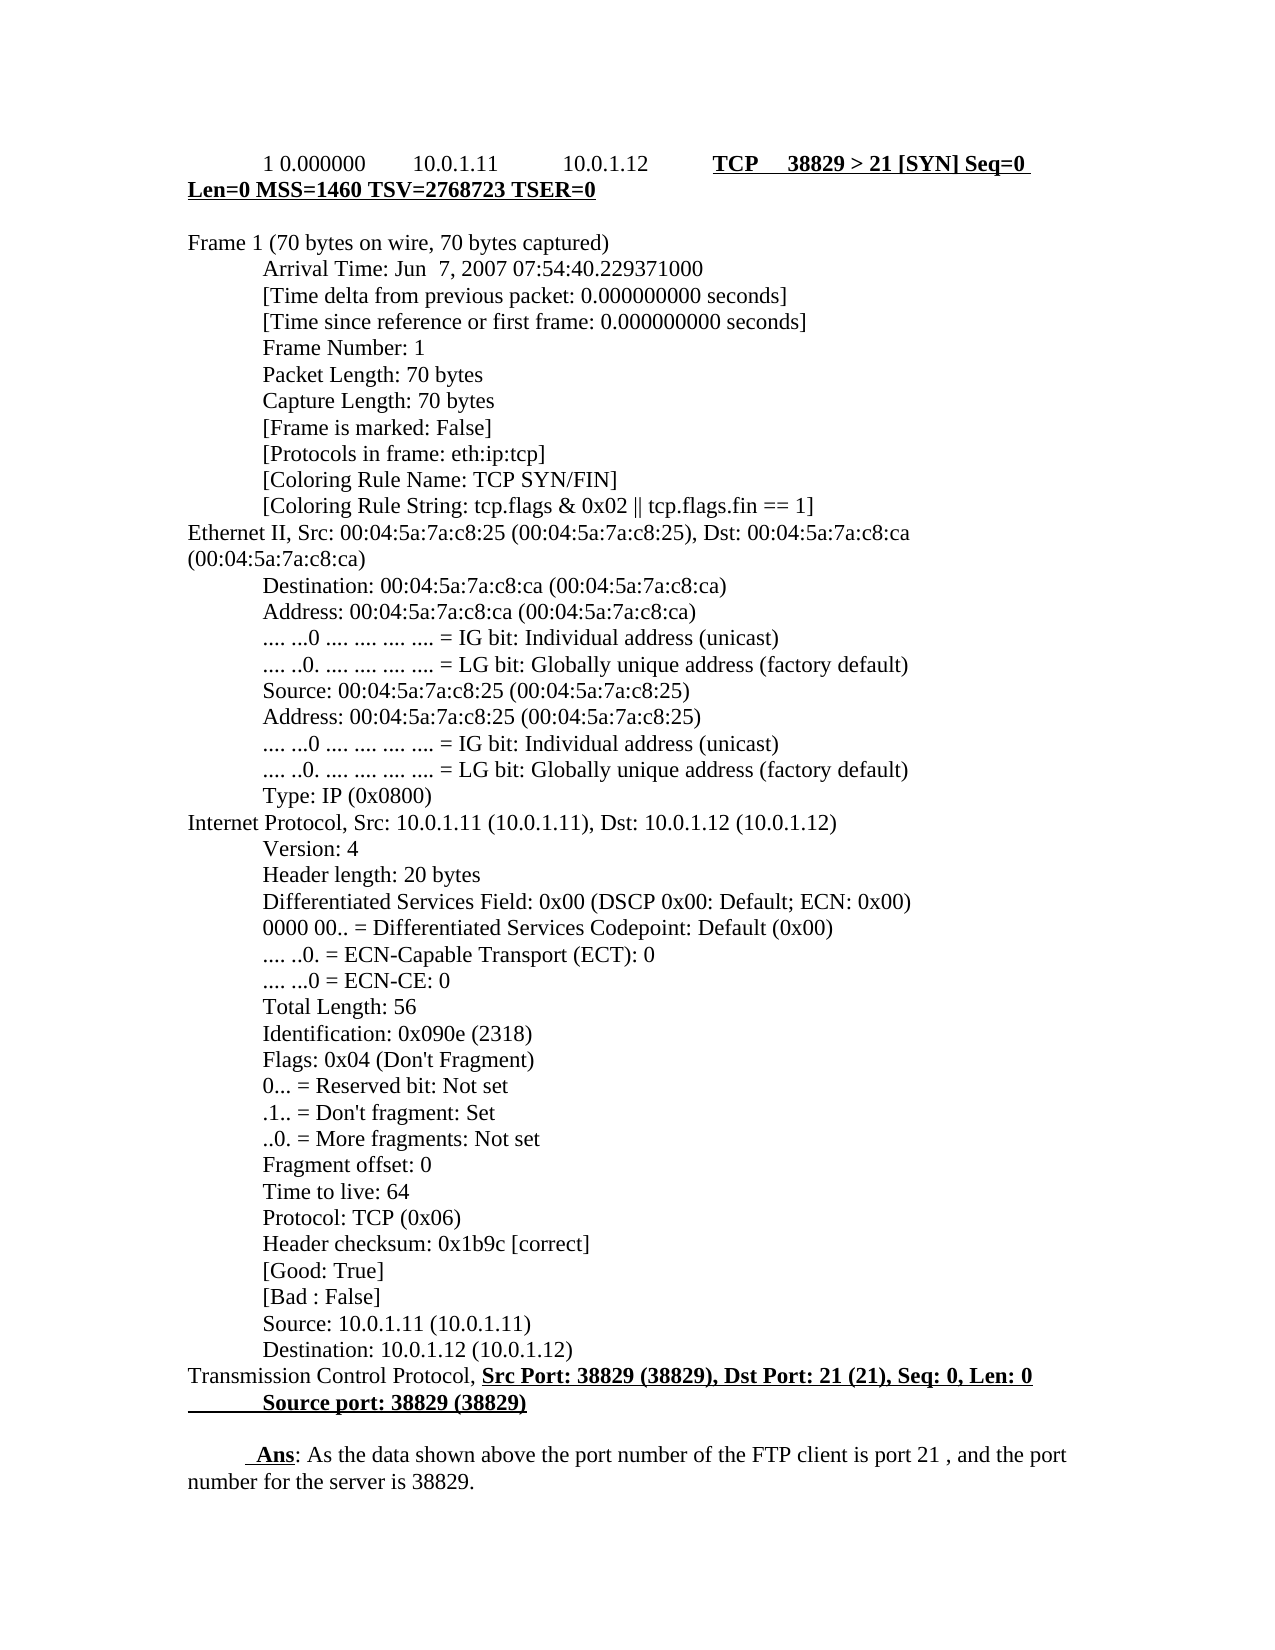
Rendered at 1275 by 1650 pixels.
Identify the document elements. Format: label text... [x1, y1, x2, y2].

text .... ..0. .... .... .... .... = LG bit: Globally unique address (factory default) [187, 651, 1087, 677]
text Flags: 0x04 (Don't Fragment) [187, 1046, 1087, 1072]
text ..0. = More fragments: Not set [187, 1125, 1087, 1151]
text [Coloring Rule Name: TCP SYN/FIN] [187, 466, 1087, 493]
text Protocol: TCP (0x06) [187, 1204, 1087, 1231]
text [Frame is marked: False] [187, 413, 1087, 440]
text [Time delta from previous packet: 0.000000000 seconds] [187, 282, 1087, 308]
text Address: 00:04:5a:7a:c8:ca (00:04:5a:7a:c8:ca) [187, 598, 1087, 624]
text [Coloring Rule String: tcp.flags & 0x02 || tcp.flags.fin == 1] [187, 493, 1087, 519]
text .... ..0. .... .... .... .... = LG bit: Globally unique address (factory default) [187, 756, 1087, 782]
text [Time since reference or first frame: 0.000000000 seconds] [187, 308, 1087, 334]
text 0000 00.. = Differentiated Services Codepoint: Default (0x00) [187, 914, 1087, 941]
text Destination: 10.0.1.12 (10.0.1.12) [187, 1336, 1087, 1362]
text .... ...0 .... .... .... .... = IG bit: Individual address (unicast) [187, 624, 1087, 651]
text Transmission Control Protocol, Src Port: 38829 (38829), Dst Port: 21 (21), Seq: 0, Len: 0 [187, 1362, 1087, 1389]
text Identification: 0x090e (2318) [187, 1020, 1087, 1046]
text Capture Length: 70 bytes [187, 387, 1087, 413]
text Source port: 38829 (38829) [187, 1389, 1087, 1415]
text 0... = Reserved bit: Not set [187, 1072, 1087, 1099]
text Source: 10.0.1.11 (10.0.1.11) [187, 1309, 1087, 1336]
text .... ..0. = ECN-Capable Transport (ECT): 0 [187, 941, 1087, 967]
text Internet Protocol, Src: 10.0.1.11 (10.0.1.11), Dst: 10.0.1.12 (10.0.1.12) [187, 809, 1087, 835]
text Fragment offset: 0 [187, 1151, 1087, 1178]
text .... ...0 .... .... .... .... = IG bit: Individual address (unicast) [187, 730, 1087, 756]
text Frame Number: 1 [187, 334, 1087, 361]
text Total Length: 56 [187, 993, 1087, 1020]
text Arrival Time: Jun 7, 2007 07:54:40.229371000 [187, 255, 1087, 282]
text Version: 4 [187, 835, 1087, 862]
text 1 0.000000 10.0.1.11 10.0.1.12 TCP 38829 > 21 [SYN] Seq=0 Len=0 MSS=1460 TSV=2768723 TSER=0 [187, 150, 1087, 203]
text Destination: 00:04:5a:7a:c8:ca (00:04:5a:7a:c8:ca) [187, 572, 1087, 598]
text Time to live: 64 [187, 1178, 1087, 1204]
text [Protocols in frame: eth:ip:tcp] [187, 440, 1087, 466]
text .... ...0 = ECN-CE: 0 [187, 967, 1087, 993]
text .1.. = Don't fragment: Set [187, 1099, 1087, 1125]
text Header checksum: 0x1b9c [correct] [187, 1231, 1087, 1257]
text Packet Length: 70 bytes [187, 361, 1087, 387]
text [Good: True] [187, 1257, 1087, 1283]
text Ethernet II, Src: 00:04:5a:7a:c8:25 (00:04:5a:7a:c8:25), Dst: 00:04:5a:7a:c8:ca (00:04:5a:7a:c8:ca) [187, 519, 1087, 572]
text Frame 1 (70 bytes on wire, 70 bytes captured) [187, 229, 1087, 255]
text Source: 00:04:5a:7a:c8:25 (00:04:5a:7a:c8:25) [187, 677, 1087, 703]
text Type: IP (0x0800) [187, 782, 1087, 809]
text Address: 00:04:5a:7a:c8:25 (00:04:5a:7a:c8:25) [187, 703, 1087, 730]
text Header length: 20 bytes [187, 862, 1087, 888]
text Ans: As the data shown above the port number of the FTP client is port 21 , and the port number for the server is 38829. [187, 1441, 1087, 1494]
text Differentiated Services Field: 0x00 (DSCP 0x00: Default; ECN: 0x00) [187, 888, 1087, 914]
text [Bad : False] [187, 1283, 1087, 1309]
